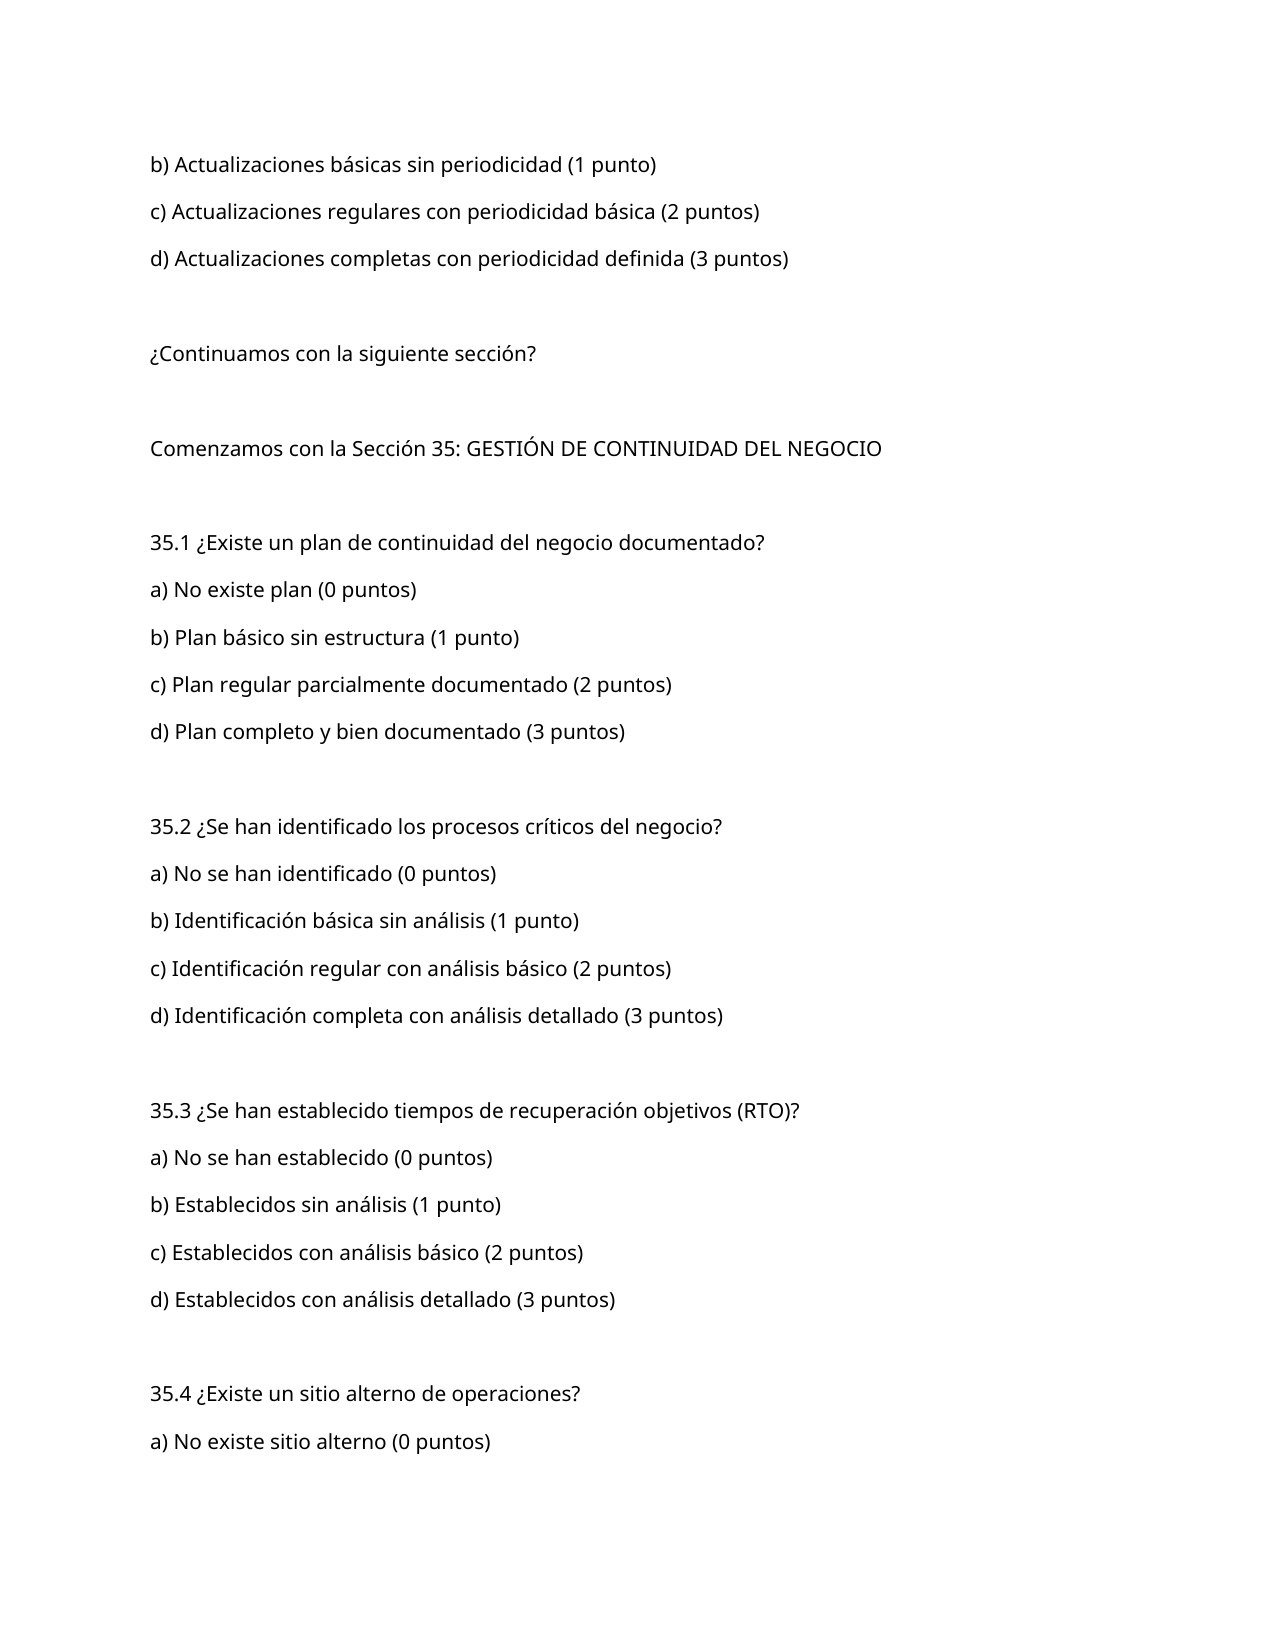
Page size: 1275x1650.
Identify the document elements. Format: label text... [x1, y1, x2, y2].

text c) Identificación regular con análisis básico (2 puntos) [150, 954, 1125, 982]
text d) Establecidos con análisis detallado (3 puntos) [150, 1285, 1125, 1313]
text c) Actualizaciones regulares con periodicidad básica (2 puntos) [150, 197, 1125, 226]
text c) Plan regular parcialmente documentado (2 puntos) [150, 670, 1125, 699]
text 35.3 ¿Se han establecido tiempos de recuperación objetivos (RTO)? [150, 1096, 1125, 1124]
text c) Establecidos con análisis básico (2 puntos) [150, 1238, 1125, 1266]
text 35.1 ¿Existe un plan de continuidad del negocio documentado? [150, 528, 1125, 557]
text a) No existe sitio alterno (0 puntos) [150, 1427, 1125, 1455]
text a) No se han identificado (0 puntos) [150, 859, 1125, 888]
text d) Actualizaciones completas con periodicidad definida (3 puntos) [150, 244, 1125, 273]
text Comenzamos con la Sección 35: GESTIÓN DE CONTINUIDAD DEL NEGOCIO [150, 434, 1125, 462]
text b) Identificación básica sin análisis (1 punto) [150, 907, 1125, 935]
text b) Plan básico sin estructura (1 punto) [150, 623, 1125, 651]
text d) Identificación completa con análisis detallado (3 puntos) [150, 1001, 1125, 1030]
text ¿Continuamos con la siguiente sección? [150, 339, 1125, 368]
text 35.4 ¿Existe un sitio alterno de operaciones? [150, 1379, 1125, 1408]
text b) Actualizaciones básicas sin periodicidad (1 punto) [150, 150, 1125, 178]
text a) No se han establecido (0 puntos) [150, 1143, 1125, 1172]
text b) Establecidos sin análisis (1 punto) [150, 1190, 1125, 1219]
text d) Plan completo y bien documentado (3 puntos) [150, 717, 1125, 746]
text a) No existe plan (0 puntos) [150, 576, 1125, 604]
text 35.2 ¿Se han identificado los procesos críticos del negocio? [150, 812, 1125, 841]
